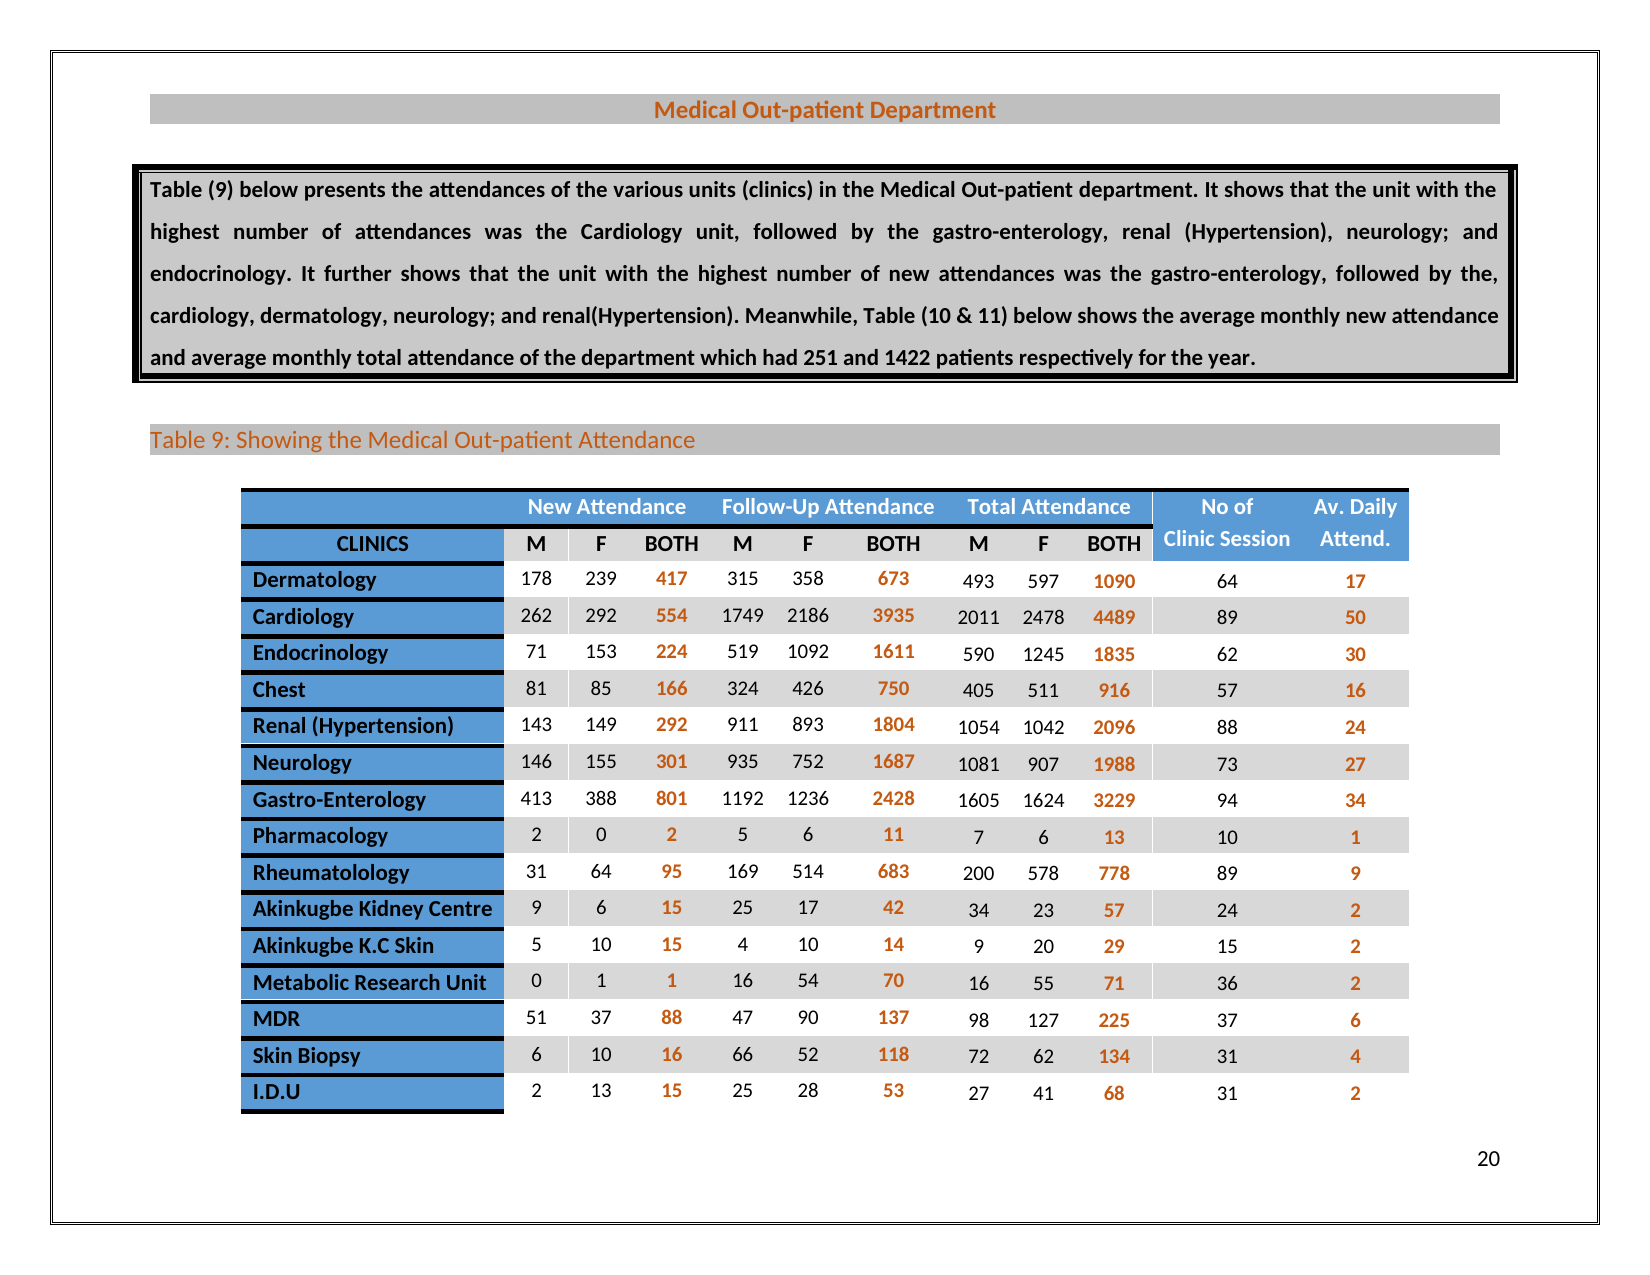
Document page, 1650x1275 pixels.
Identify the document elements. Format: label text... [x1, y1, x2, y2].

table_cell 778 [1076, 853, 1152, 890]
table_cell 153 [569, 634, 633, 670]
table_cell 166 [633, 670, 710, 707]
table_cell 24 [1153, 890, 1302, 926]
table_cell 31 [504, 853, 568, 890]
table_cell 25 [710, 890, 775, 926]
table_cell 17 [775, 890, 841, 926]
table_cell 52 [775, 1036, 841, 1073]
table_cell 68 [1076, 1073, 1152, 1109]
table_cell 42 [841, 890, 946, 926]
table_cell 511 [1011, 670, 1076, 707]
table_cell 37 [569, 1000, 633, 1036]
table_cell CLINICS [241, 529, 504, 561]
table_cell I.D.U [241, 1077, 504, 1109]
table_cell 2186 [775, 597, 841, 634]
table_cell 315 [710, 561, 775, 597]
table_cell 127 [1011, 1000, 1076, 1036]
table_cell 911 [710, 707, 775, 743]
table_cell 23 [1011, 890, 1076, 926]
table_cell 405 [946, 670, 1011, 707]
table_cell 89 [1153, 597, 1302, 634]
table_cell 935 [710, 744, 775, 780]
table_cell 85 [569, 670, 633, 707]
table_cell 5 [710, 817, 775, 853]
table_header No of Clinic Session [1153, 492, 1302, 561]
table_cell 301 [633, 744, 710, 780]
text Table 9: Showing the Medical Out-patient Attendance [150, 424, 1500, 455]
table_cell 98 [946, 1000, 1011, 1036]
table_cell 10 [569, 1036, 633, 1073]
table_cell 13 [1076, 817, 1152, 853]
table_cell 493 [946, 561, 1011, 597]
table_cell 88 [1153, 707, 1302, 743]
table_cell 514 [775, 853, 841, 890]
table_cell 41 [1011, 1073, 1076, 1109]
table_cell 51 [504, 1000, 568, 1036]
table_cell 0 [569, 817, 633, 853]
table_cell 155 [569, 744, 633, 780]
table_cell 1090 [1076, 561, 1152, 597]
table_cell 15 [633, 926, 710, 963]
table_header Follow-Up Attendance [710, 492, 946, 524]
table_cell 73 [1153, 744, 1302, 780]
table_cell 590 [946, 634, 1011, 670]
table_cell 1804 [841, 707, 946, 743]
table_cell 90 [775, 1000, 841, 1036]
table_header [241, 492, 504, 524]
table_cell 2 [1302, 963, 1409, 999]
table_cell 358 [775, 561, 841, 597]
table_cell 262 [504, 597, 568, 634]
table_cell 200 [946, 853, 1011, 890]
table_cell 417 [633, 561, 710, 597]
table_cell M [504, 529, 568, 561]
table_cell 89 [1153, 853, 1302, 890]
table_cell 4 [710, 926, 775, 963]
table_cell 10 [569, 926, 633, 963]
table_cell 169 [710, 853, 775, 890]
table_cell 36 [1153, 963, 1302, 999]
table_cell 118 [841, 1036, 946, 1073]
table_cell 15 [633, 1073, 710, 1109]
table_cell 81 [504, 670, 568, 707]
table_cell 597 [1011, 561, 1076, 597]
table_cell 27 [1302, 744, 1409, 780]
table_cell 88 [633, 1000, 710, 1036]
table_cell 16 [710, 963, 775, 999]
table_cell 57 [1076, 890, 1152, 926]
table_cell 29 [1076, 926, 1152, 963]
table_cell 1042 [1011, 707, 1076, 743]
table_cell 1192 [710, 780, 775, 817]
table_cell 94 [1153, 780, 1302, 817]
table_cell 55 [1011, 963, 1076, 999]
table_cell 31 [1153, 1036, 1302, 1073]
table_cell 1687 [841, 744, 946, 780]
table_cell 71 [504, 634, 568, 670]
table_cell 10 [775, 926, 841, 963]
table_cell 134 [1076, 1036, 1152, 1073]
table_cell 6 [1302, 1000, 1409, 1036]
table_cell Renal (Hypertension) [241, 712, 504, 743]
table_cell 27 [946, 1073, 1011, 1109]
table_cell 6 [504, 1036, 568, 1073]
table_cell 519 [710, 634, 775, 670]
table_cell 37 [1153, 1000, 1302, 1036]
table_cell F [775, 529, 841, 561]
table_cell 9 [1302, 853, 1409, 890]
table_cell 801 [633, 780, 710, 817]
table_cell 292 [633, 707, 710, 743]
table_cell 64 [1153, 561, 1302, 597]
table_cell Cardiology [241, 602, 504, 634]
table_cell Endocrinology [241, 639, 504, 670]
table_cell 893 [775, 707, 841, 743]
table_cell 2 [1302, 890, 1409, 926]
table_cell 13 [569, 1073, 633, 1109]
table_cell 1092 [775, 634, 841, 670]
table_cell 2 [1302, 1073, 1409, 1109]
table_cell 11 [841, 817, 946, 853]
table_cell 1 [569, 963, 633, 999]
table_cell 6 [1011, 817, 1076, 853]
table_cell 3935 [841, 597, 946, 634]
table_cell 683 [841, 853, 946, 890]
table_cell F [1011, 529, 1076, 561]
table_cell 7 [946, 817, 1011, 853]
table_cell BOTH [841, 529, 946, 561]
table_cell 20 [1011, 926, 1076, 963]
table_cell 1749 [710, 597, 775, 634]
table_cell 1835 [1076, 634, 1152, 670]
table_header Av. Daily Attend. [1302, 492, 1409, 561]
table_cell 17 [1302, 561, 1409, 597]
table_cell 64 [569, 853, 633, 890]
table_cell 3229 [1076, 780, 1152, 817]
table_cell 15 [1153, 926, 1302, 963]
table_cell 137 [841, 1000, 946, 1036]
table_cell 6 [569, 890, 633, 926]
table_cell 57 [1153, 670, 1302, 707]
table_cell 1624 [1011, 780, 1076, 817]
table_cell 70 [841, 963, 946, 999]
table_cell 2 [633, 817, 710, 853]
table_cell 24 [1302, 707, 1409, 743]
table_cell BOTH [1076, 529, 1152, 561]
table_cell Pharmacology [241, 821, 504, 853]
table_cell Rheumatolology [241, 858, 504, 890]
table_cell 1 [1302, 817, 1409, 853]
table_cell 0 [504, 963, 568, 999]
table_cell 6 [775, 817, 841, 853]
table_cell 413 [504, 780, 568, 817]
table_cell 1605 [946, 780, 1011, 817]
table_cell 30 [1302, 634, 1409, 670]
table_cell 95 [633, 853, 710, 890]
table_cell 292 [569, 597, 633, 634]
table_cell 54 [775, 963, 841, 999]
table_header New Attendance [504, 492, 710, 524]
table_cell 2 [1302, 926, 1409, 963]
table_cell Akinkugbe K.C Skin [241, 931, 504, 963]
table_cell 16 [633, 1036, 710, 1073]
table_cell 71 [1076, 963, 1152, 999]
table_cell 178 [504, 561, 568, 597]
table_cell 2478 [1011, 597, 1076, 634]
table_cell 1245 [1011, 634, 1076, 670]
table_cell 750 [841, 670, 946, 707]
table_cell 53 [841, 1073, 946, 1109]
table_cell 1054 [946, 707, 1011, 743]
table_cell 2 [504, 817, 568, 853]
table_cell 10 [1153, 817, 1302, 853]
table_cell 62 [1011, 1036, 1076, 1073]
table_cell 1 [633, 963, 710, 999]
table_cell 752 [775, 744, 841, 780]
text Table (9) below presents the attendances of the various units (clinics) in the Medical Out-patient department. It shows that the unit with the highest number of attendances was the Cardiology unit, followed by the gastro-enterology, renal (Hypertension), neurology; and endocrinology. It further shows that the unit with the highest number of new attendances was the gastro-enterology, followed by the, cardiology, dermatology, neurology; and renal(Hypertension). Meanwhile, Table (10 & 11) below shows the average monthly new attendance and average monthly total attendance of the department which had 251 and 1422 patients respectively for the year. [142, 173, 1508, 373]
table_cell 143 [504, 707, 568, 743]
table_cell 72 [946, 1036, 1011, 1073]
table_cell 916 [1076, 670, 1152, 707]
table_cell 66 [710, 1036, 775, 1073]
table_cell 5 [504, 926, 568, 963]
table_cell 25 [710, 1073, 775, 1109]
table_cell 578 [1011, 853, 1076, 890]
table_cell 388 [569, 780, 633, 817]
table_cell 1988 [1076, 744, 1152, 780]
table_cell Gastro-Enterology [241, 785, 504, 817]
table_cell 2 [504, 1073, 568, 1109]
table_cell M [946, 529, 1011, 561]
text Medical Out-patient Department [150, 94, 1500, 124]
table_cell 224 [633, 634, 710, 670]
table_cell 16 [946, 963, 1011, 999]
table_cell Metabolic Research Unit [241, 968, 504, 999]
table_cell 149 [569, 707, 633, 743]
table_cell 2096 [1076, 707, 1152, 743]
table_cell 16 [1302, 670, 1409, 707]
table_cell 34 [946, 890, 1011, 926]
table_cell 62 [1153, 634, 1302, 670]
table_cell 2428 [841, 780, 946, 817]
table_cell 47 [710, 1000, 775, 1036]
table_cell 50 [1302, 597, 1409, 634]
table_cell 31 [1153, 1073, 1302, 1109]
table_cell 1236 [775, 780, 841, 817]
table_cell 34 [1302, 780, 1409, 817]
table_cell Dermatology [241, 566, 504, 597]
table_cell 554 [633, 597, 710, 634]
table_cell 15 [633, 890, 710, 926]
table_cell 324 [710, 670, 775, 707]
table_cell 146 [504, 744, 568, 780]
table_cell M [710, 529, 775, 561]
table_cell Chest [241, 675, 504, 707]
table_cell 14 [841, 926, 946, 963]
table_cell 2011 [946, 597, 1011, 634]
table_cell 9 [946, 926, 1011, 963]
table_header Total Attendance [946, 492, 1152, 524]
table_cell 907 [1011, 744, 1076, 780]
table_cell 225 [1076, 1000, 1152, 1036]
table_cell 673 [841, 561, 946, 597]
table_cell 4 [1302, 1036, 1409, 1073]
table_cell 239 [569, 561, 633, 597]
table_cell 9 [504, 890, 568, 926]
table_cell Akinkugbe Kidney Centre [241, 895, 504, 926]
table_cell 426 [775, 670, 841, 707]
table_cell 4489 [1076, 597, 1152, 634]
table_cell MDR [241, 1004, 504, 1036]
table_cell Skin Biopsy [241, 1041, 504, 1073]
table_cell 28 [775, 1073, 841, 1109]
table_cell BOTH [633, 529, 710, 561]
table_cell F [569, 529, 633, 561]
table_cell Neurology [241, 748, 504, 780]
table_cell 1081 [946, 744, 1011, 780]
table_cell 1611 [841, 634, 946, 670]
